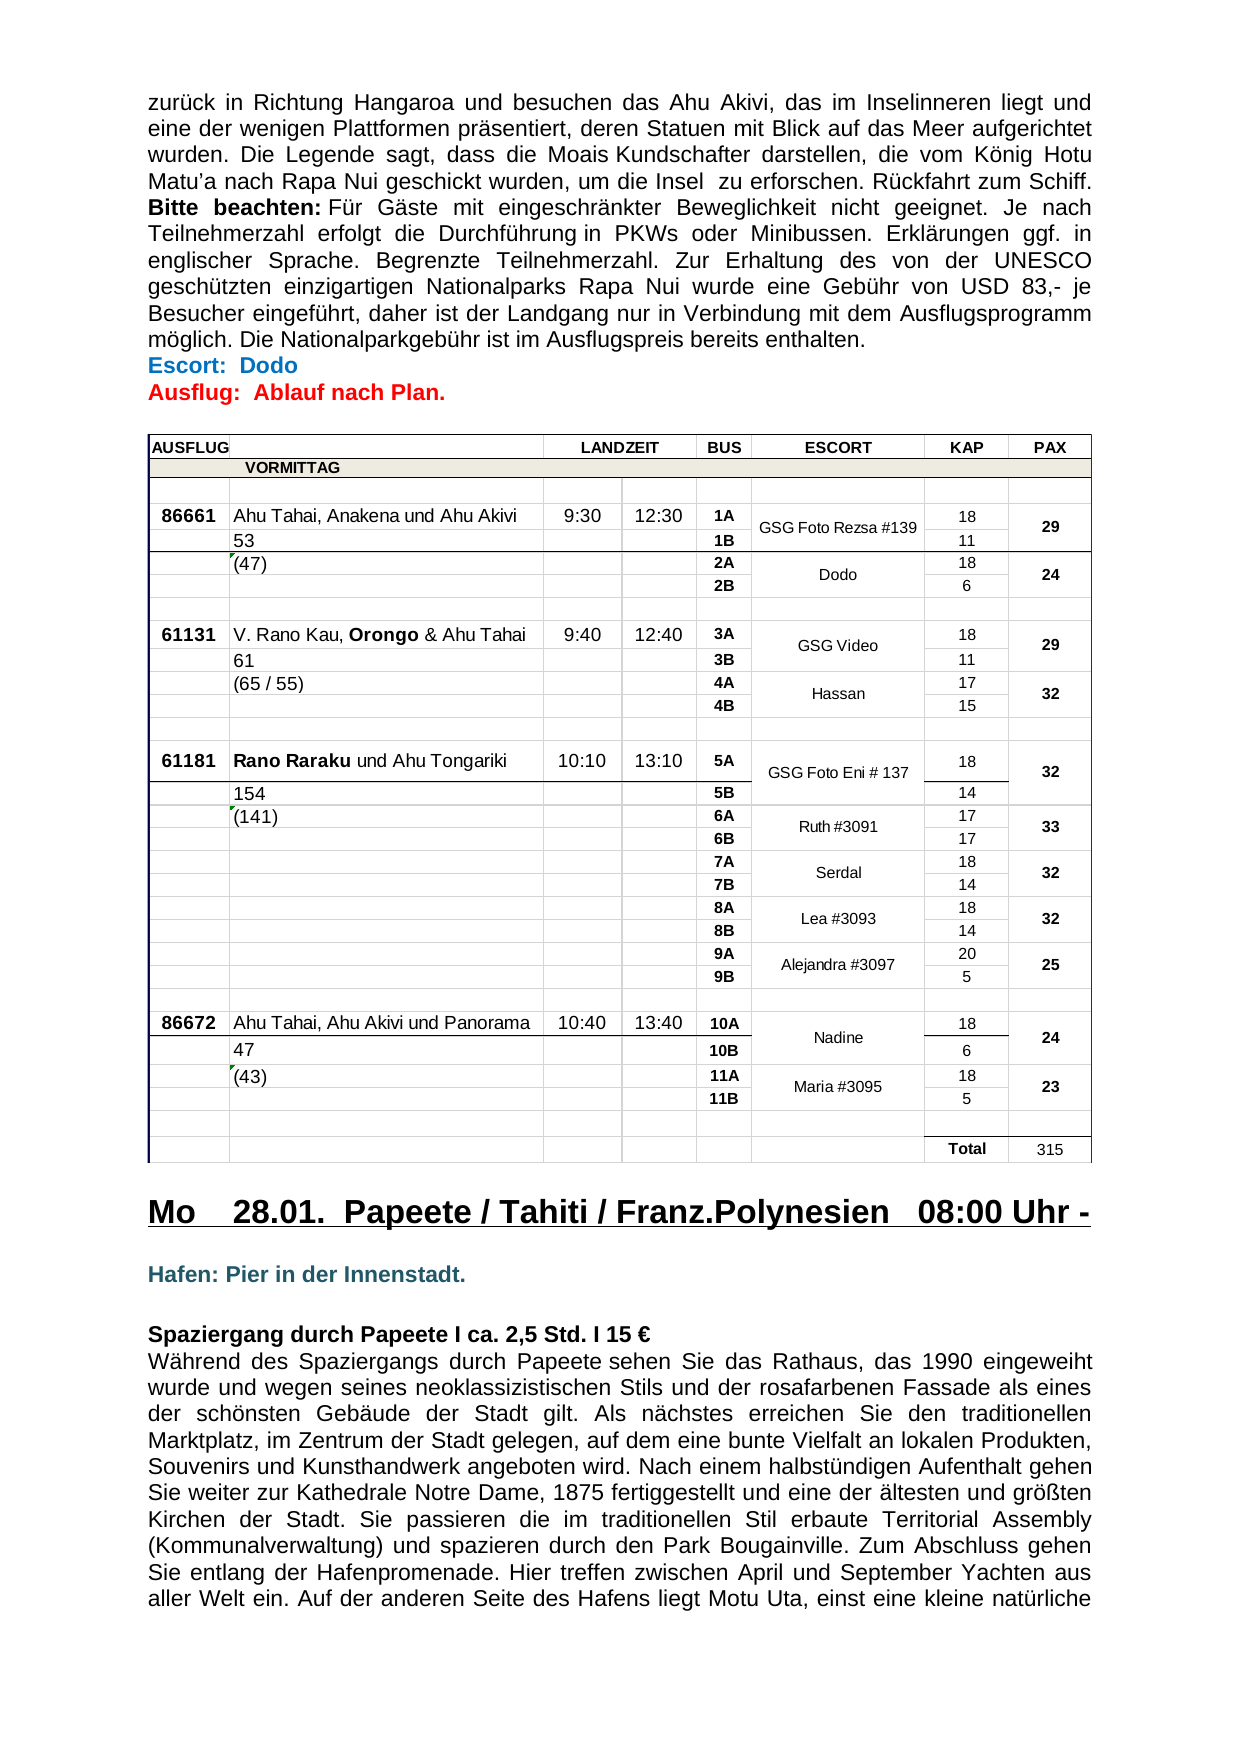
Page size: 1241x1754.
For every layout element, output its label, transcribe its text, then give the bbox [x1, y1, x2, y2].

text Mo 28.01. Papeete / Tahiti / Franz.Polynesien 08:00 Uhr - [148, 1192, 1093, 1231]
text Ausflug: Ablauf nach Plan. [148, 378, 1093, 405]
text Spaziergang durch Papeete I ca. 2,5 Std. I 15 € [148, 1321, 1093, 1348]
text Escort: Dodo [148, 352, 1093, 378]
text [148, 1348, 1093, 1611]
text Hafen: Pier in der Innenstadt. [148, 1261, 1093, 1287]
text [148, 89, 1093, 352]
